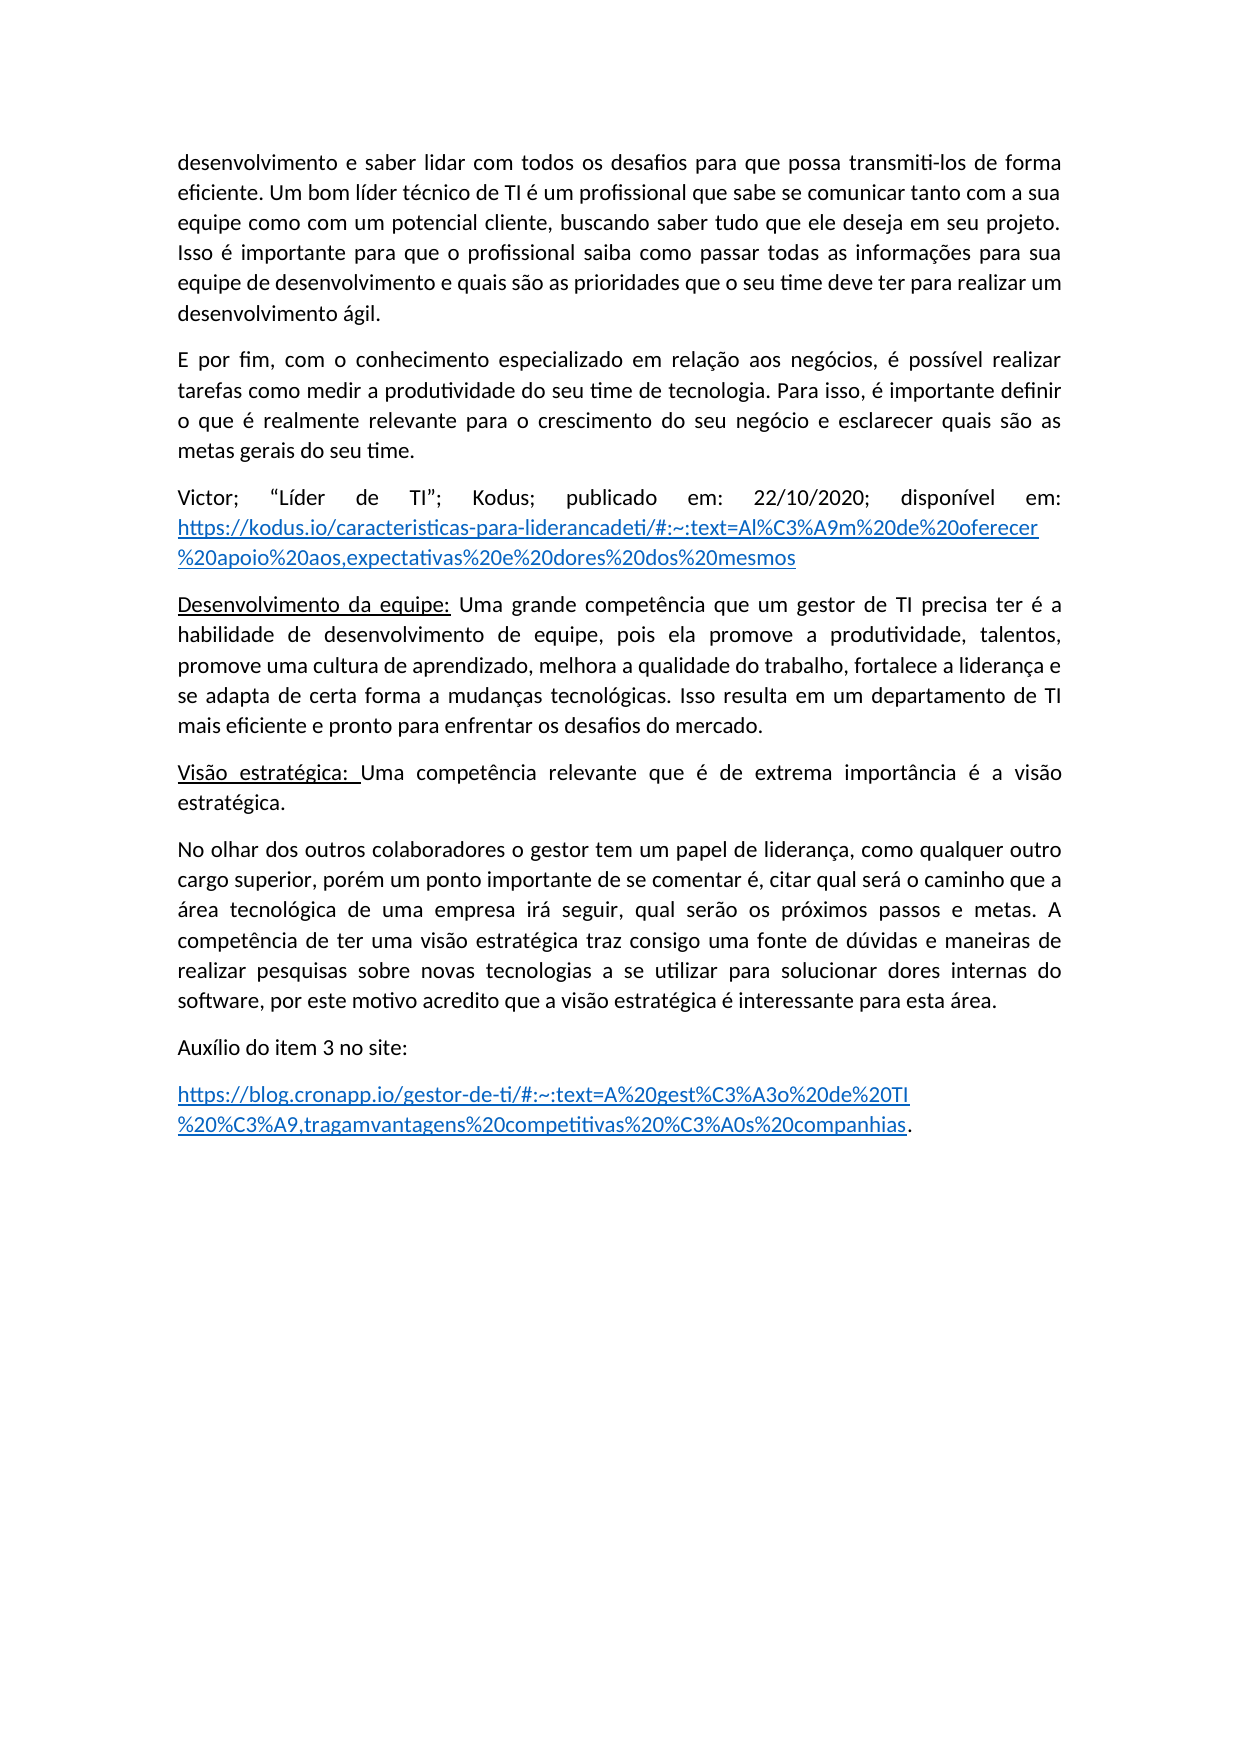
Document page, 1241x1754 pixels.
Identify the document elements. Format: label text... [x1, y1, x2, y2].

text Visão estratégica: Uma competência relevante que é de extrema importância é a visão estratégica. [177, 758, 1063, 816]
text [177, 148, 1063, 327]
text E por fim, com o conhecimento especializado em relação aos negócios, é possível realizar tarefas como medir a produtividade do seu time de tecnologia. Para isso, é importante definir o que é realmente relevante para o crescimento do seu negócio e esclarecer quais são as metas gerais do seu time. [177, 346, 1063, 464]
text https://blog.cronapp.io/gestor-de-ti/#:~:text=A%20gest%C3%A3o%20de%20TI%20%C3%A9,tragamvantagens%20competitivas%20%C3%A0s%20companhias. [177, 1080, 1063, 1138]
text Auxílio do item 3 no site: [177, 1033, 1063, 1061]
text Victor; “Líder de TI”; Kodus; publicado em: 22/10/2020; disponível em: https://kodus.io/caracteristicas-para-liderancadeti/#:~:text=Al%C3%A9m%20de%20oferecer%20apoio%20aos,expectativas%20e%20dores%20dos%20mesmos [177, 483, 1063, 571]
text Desenvolvimento da equipe: Uma grande competência que um gestor de TI precisa ter é a habilidade de desenvolvimento de equipe, pois ela promove a produtividade, talentos, promove uma cultura de aprendizado, melhora a qualidade do trabalho, fortalece a liderança e se adapta de certa forma a mudanças tecnológicas. Isso resulta em um departamento de TI mais eficiente e pronto para enfrentar os desafios do mercado. [177, 590, 1063, 739]
text No olhar dos outros colaboradores o gestor tem um papel de liderança, como qualquer outro cargo superior, porém um ponto importante de se comentar é, citar qual será o caminho que a área tecnológica de uma empresa irá seguir, qual serão os próximos passos e metas. A competência de ter uma visão estratégica traz consigo uma fonte de dúvidas e maneiras de realizar pesquisas sobre novas tecnologias a se utilizar para solucionar dores internas do software, por este motivo acredito que a visão estratégica é interessante para esta área. [177, 835, 1063, 1014]
